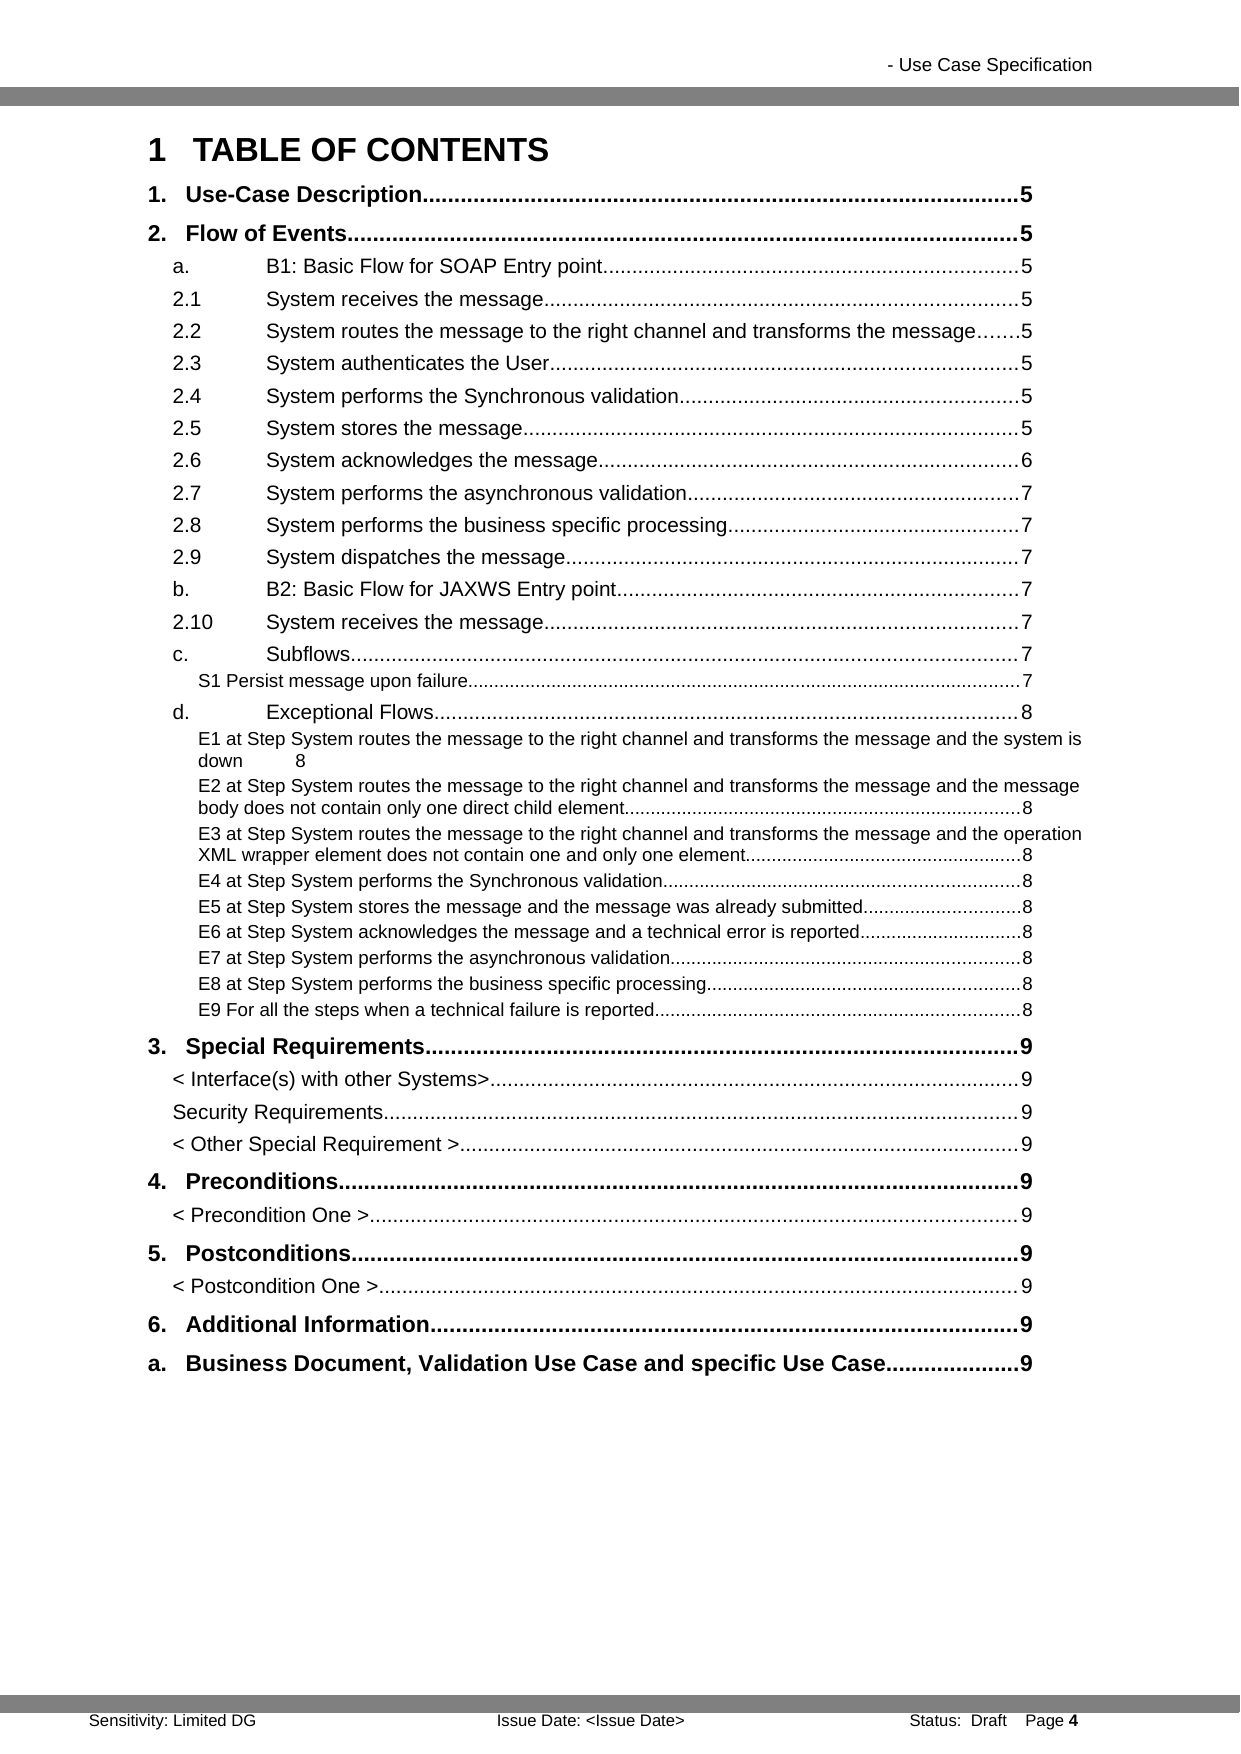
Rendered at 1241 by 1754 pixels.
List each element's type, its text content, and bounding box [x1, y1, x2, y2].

text < Postcondition One > 9 [172, 1274, 1092, 1298]
text 4. Preconditions 9 [148, 1168, 1092, 1195]
text c. Subflows 7 [172, 642, 1092, 666]
subtitle TABLE OF CONTENTS [148, 130, 1092, 168]
text < Precondition One > 9 [172, 1203, 1092, 1227]
text E9 For all the steps when a technical failure is reported 8 [198, 998, 1092, 1020]
text 2.1 System receives the message 5 [172, 287, 1092, 311]
text a. B1: Basic Flow for SOAP Entry point 5 [172, 254, 1092, 278]
text 2. Flow of Events 5 [148, 220, 1092, 246]
text 2.7 System performs the asynchronous validation 7 [172, 480, 1092, 504]
text < Interface(s) with other Systems> 9 [172, 1067, 1092, 1091]
text 2.6 System acknowledges the message 6 [172, 448, 1092, 472]
text S1 Persist message upon failure 7 [198, 670, 1092, 692]
text < Other Special Requirement > 9 [172, 1132, 1092, 1156]
text 2.8 System performs the business specific processing 7 [172, 513, 1092, 537]
text E7 at Step System performs the asynchronous validation 8 [198, 947, 1092, 969]
text 3. Special Requirements 9 [148, 1033, 1092, 1059]
text E8 at Step System performs the business specific processing 8 [198, 973, 1092, 994]
text 2.9 System dispatches the message 7 [172, 545, 1092, 569]
text 2.4 System performs the Synchronous validation 5 [172, 383, 1092, 407]
text 2.3 System authenticates the User 5 [172, 351, 1092, 375]
text 2.2 System routes the message to the right channel and transforms the message 5 [172, 319, 1092, 343]
text 2.5 System stores the message 5 [172, 416, 1092, 440]
text E2 at Step System routes the message to the right channel and transforms the message and the message body does not contain only one direct child element 8 [198, 775, 1092, 818]
text 5. Postconditions 9 [148, 1239, 1092, 1266]
text E3 at Step System routes the message to the right channel and transforms the message and the operation XML wrapper element does not contain one and only one element 8 [198, 823, 1092, 866]
text E5 at Step System stores the message and the message was already submitted 8 [198, 896, 1092, 917]
text 1. Use-Case Description 5 [148, 181, 1092, 207]
text E4 at Step System performs the Synchronous validation 8 [198, 870, 1092, 891]
text Security Requirements 9 [172, 1099, 1092, 1123]
text d. Exceptional Flows 8 [172, 700, 1092, 724]
text E6 at Step System acknowledges the message and a technical error is reported 8 [198, 921, 1092, 943]
text E1 at Step System routes the message to the right channel and transforms the message and the system is down 8 [198, 728, 1092, 771]
text 2.10 System receives the message 7 [172, 609, 1092, 633]
text 6. Additional Information 9 [148, 1311, 1092, 1337]
text b. B2: Basic Flow for JAXWS Entry point 7 [172, 577, 1092, 601]
text a. Business Document, Validation Use Case and specific Use Case 9 [148, 1349, 1092, 1376]
